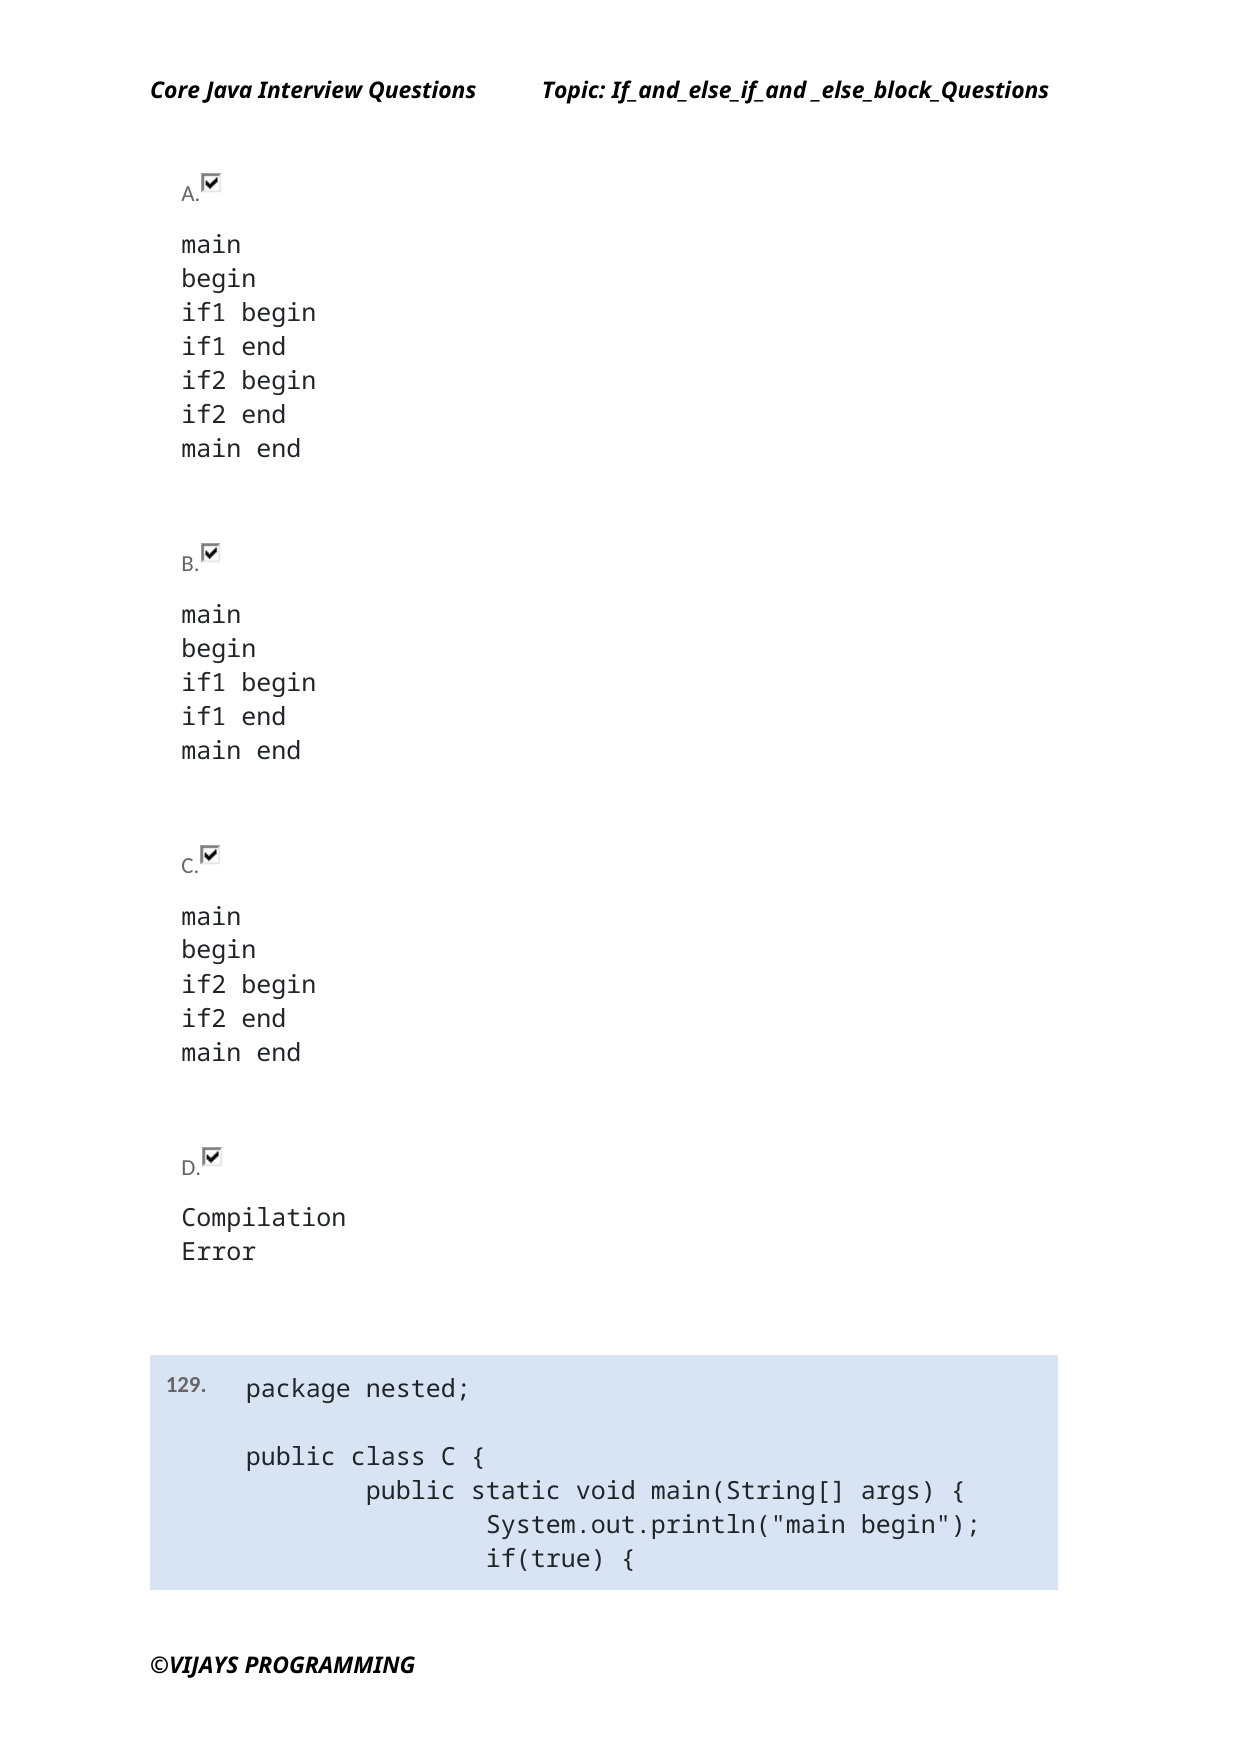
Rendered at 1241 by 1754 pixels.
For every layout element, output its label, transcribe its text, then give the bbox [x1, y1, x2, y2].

table_header 129. [150, 1355, 230, 1590]
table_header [230, 1355, 1058, 1590]
table_cell [150, 150, 1090, 1355]
